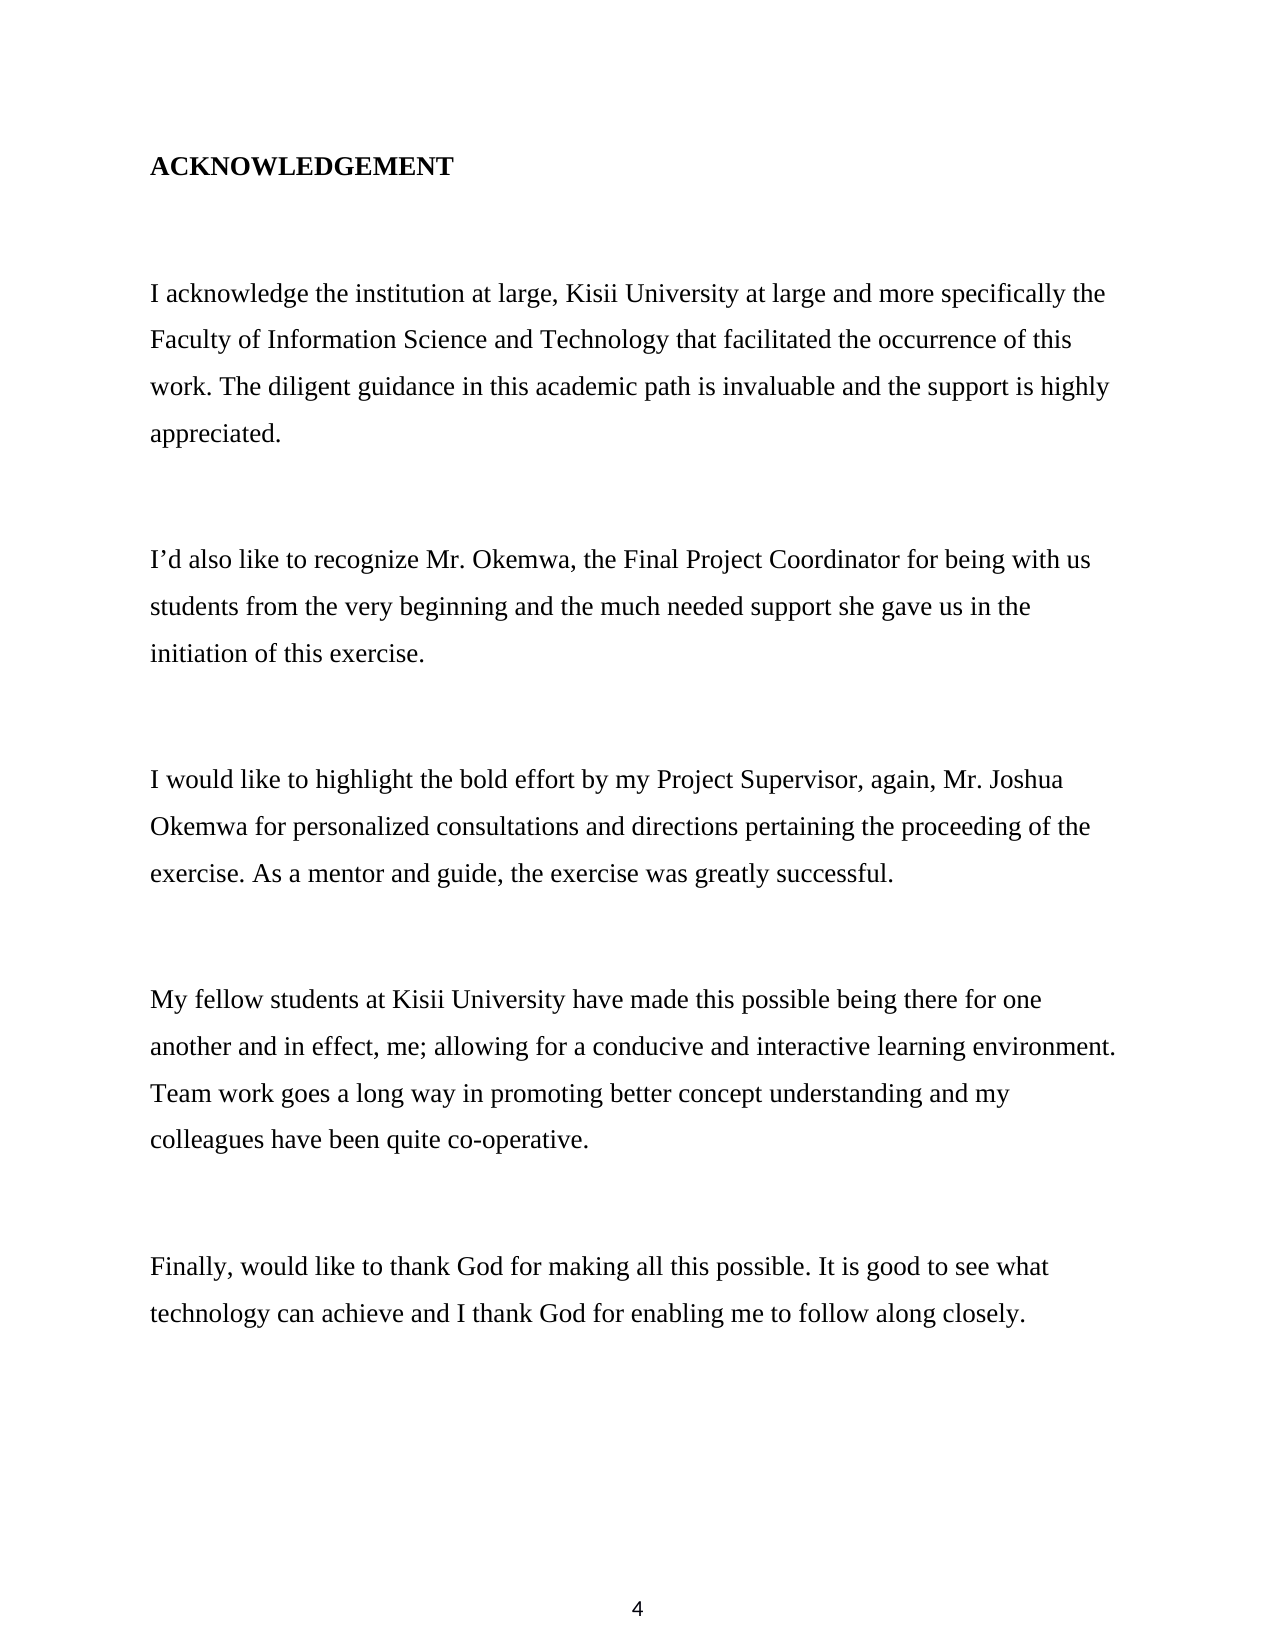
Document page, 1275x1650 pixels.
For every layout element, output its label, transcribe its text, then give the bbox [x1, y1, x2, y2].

text ACKNOWLEDGEMENT [150, 150, 1125, 181]
text Finally, would like to thank God for making all this possible. It is good to see what technology can achieve and I thank God for enabling me to follow along closely. [150, 1250, 1125, 1328]
text I would like to highlight the bold effort by my Project Supervisor, again, Mr. Joshua Okemwa for personalized consultations and directions pertaining the proceeding of the exercise. As a mentor and guide, the exercise was greatly successful. [150, 763, 1125, 888]
text My fellow students at Kisii University have made this possible being there for one another and in effect, me; allowing for a conducive and interactive learning environment. Team work goes a long way in promoting better concept understanding and my colleagues have been quite co-operative. [150, 983, 1125, 1154]
text I acknowledge the institution at large, Kisii University at large and more specifically the Faculty of Information Science and Technology that facilitated the occurrence of this work. The diligent guidance in this academic path is invaluable and the support is highly appreciated. [150, 277, 1125, 448]
text I’d also like to recognize Mr. Okemwa, the Final Project Coordinator for being with us students from the very beginning and the much needed support she gave us in the initiation of this exercise. [150, 543, 1125, 668]
